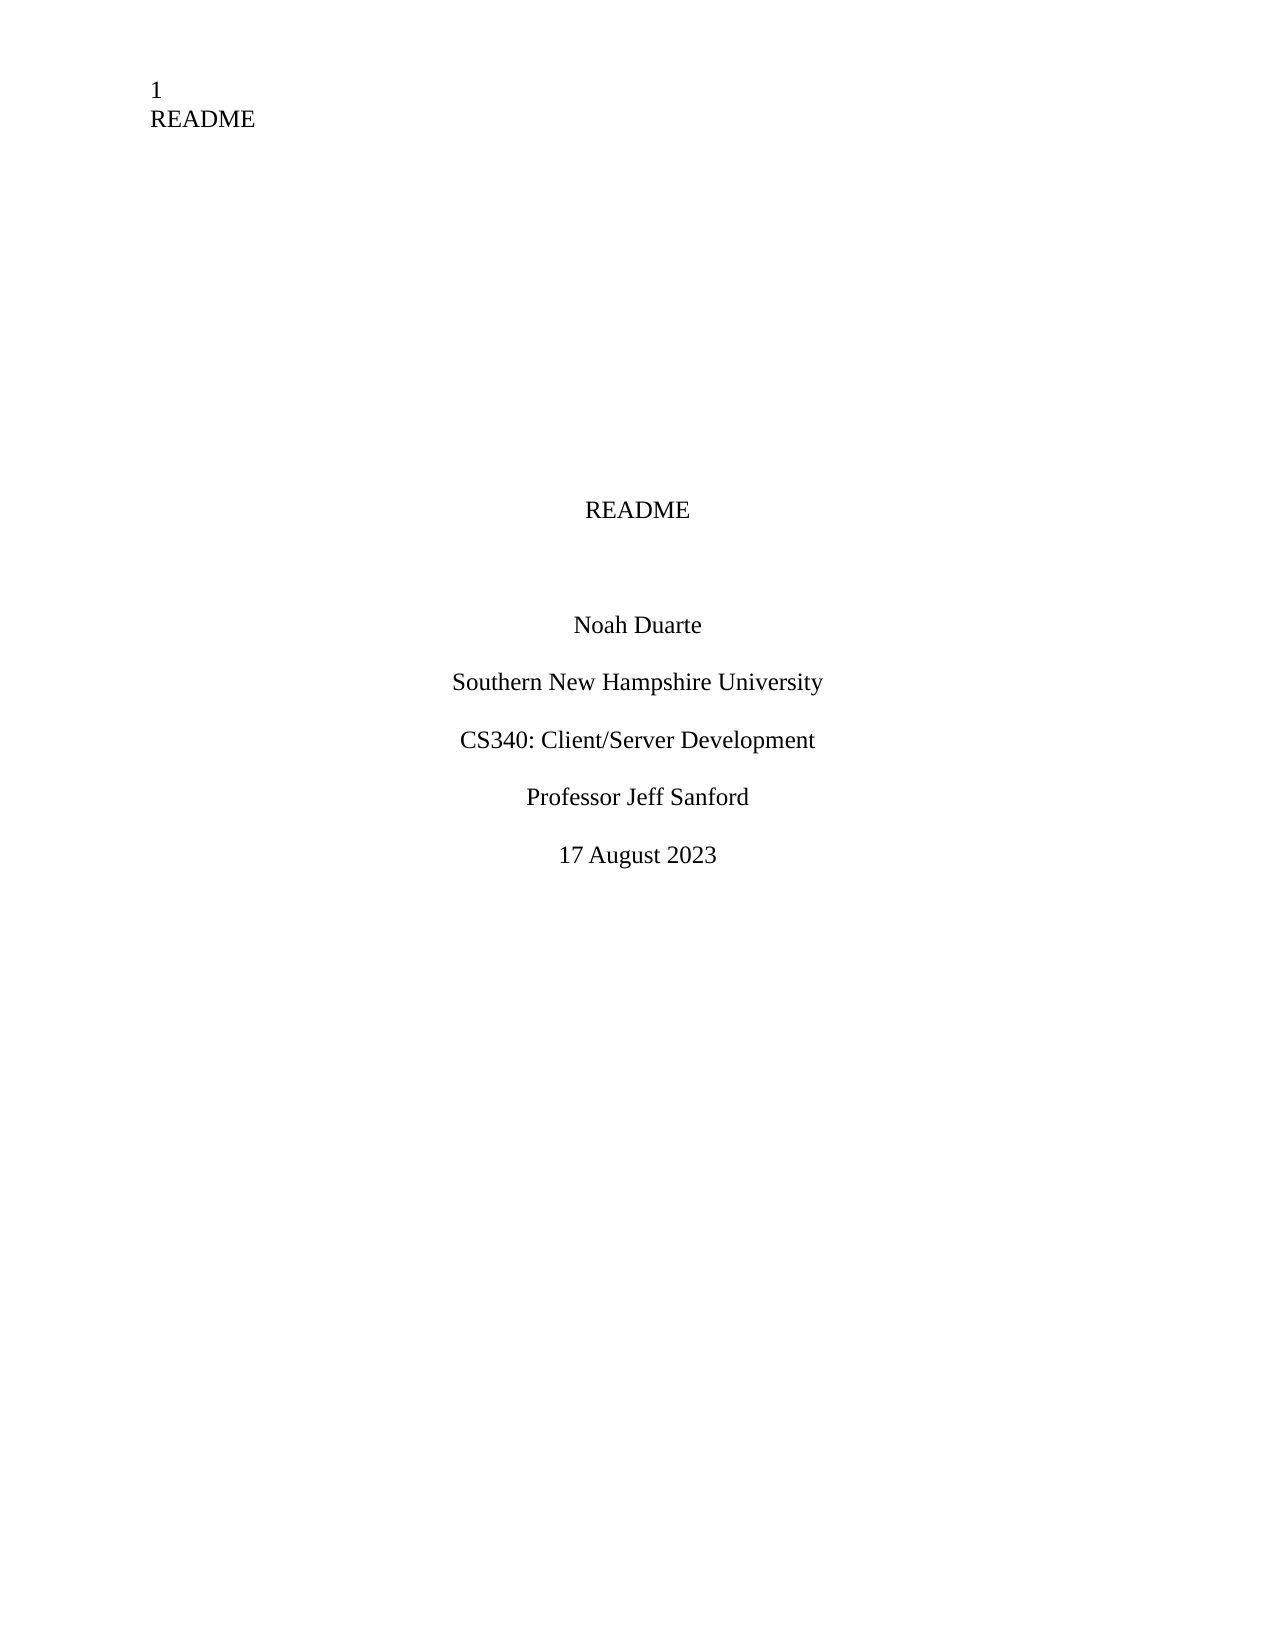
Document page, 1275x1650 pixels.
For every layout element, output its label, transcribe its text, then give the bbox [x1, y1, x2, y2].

text 17 August 2023 [150, 840, 1125, 869]
text Southern New Hampshire University [150, 667, 1125, 696]
text Professor Jeff Sanford [150, 782, 1125, 811]
text README [150, 495, 1125, 524]
text CS340: Client/Server Development [150, 725, 1125, 754]
text Noah Duarte [150, 610, 1125, 639]
